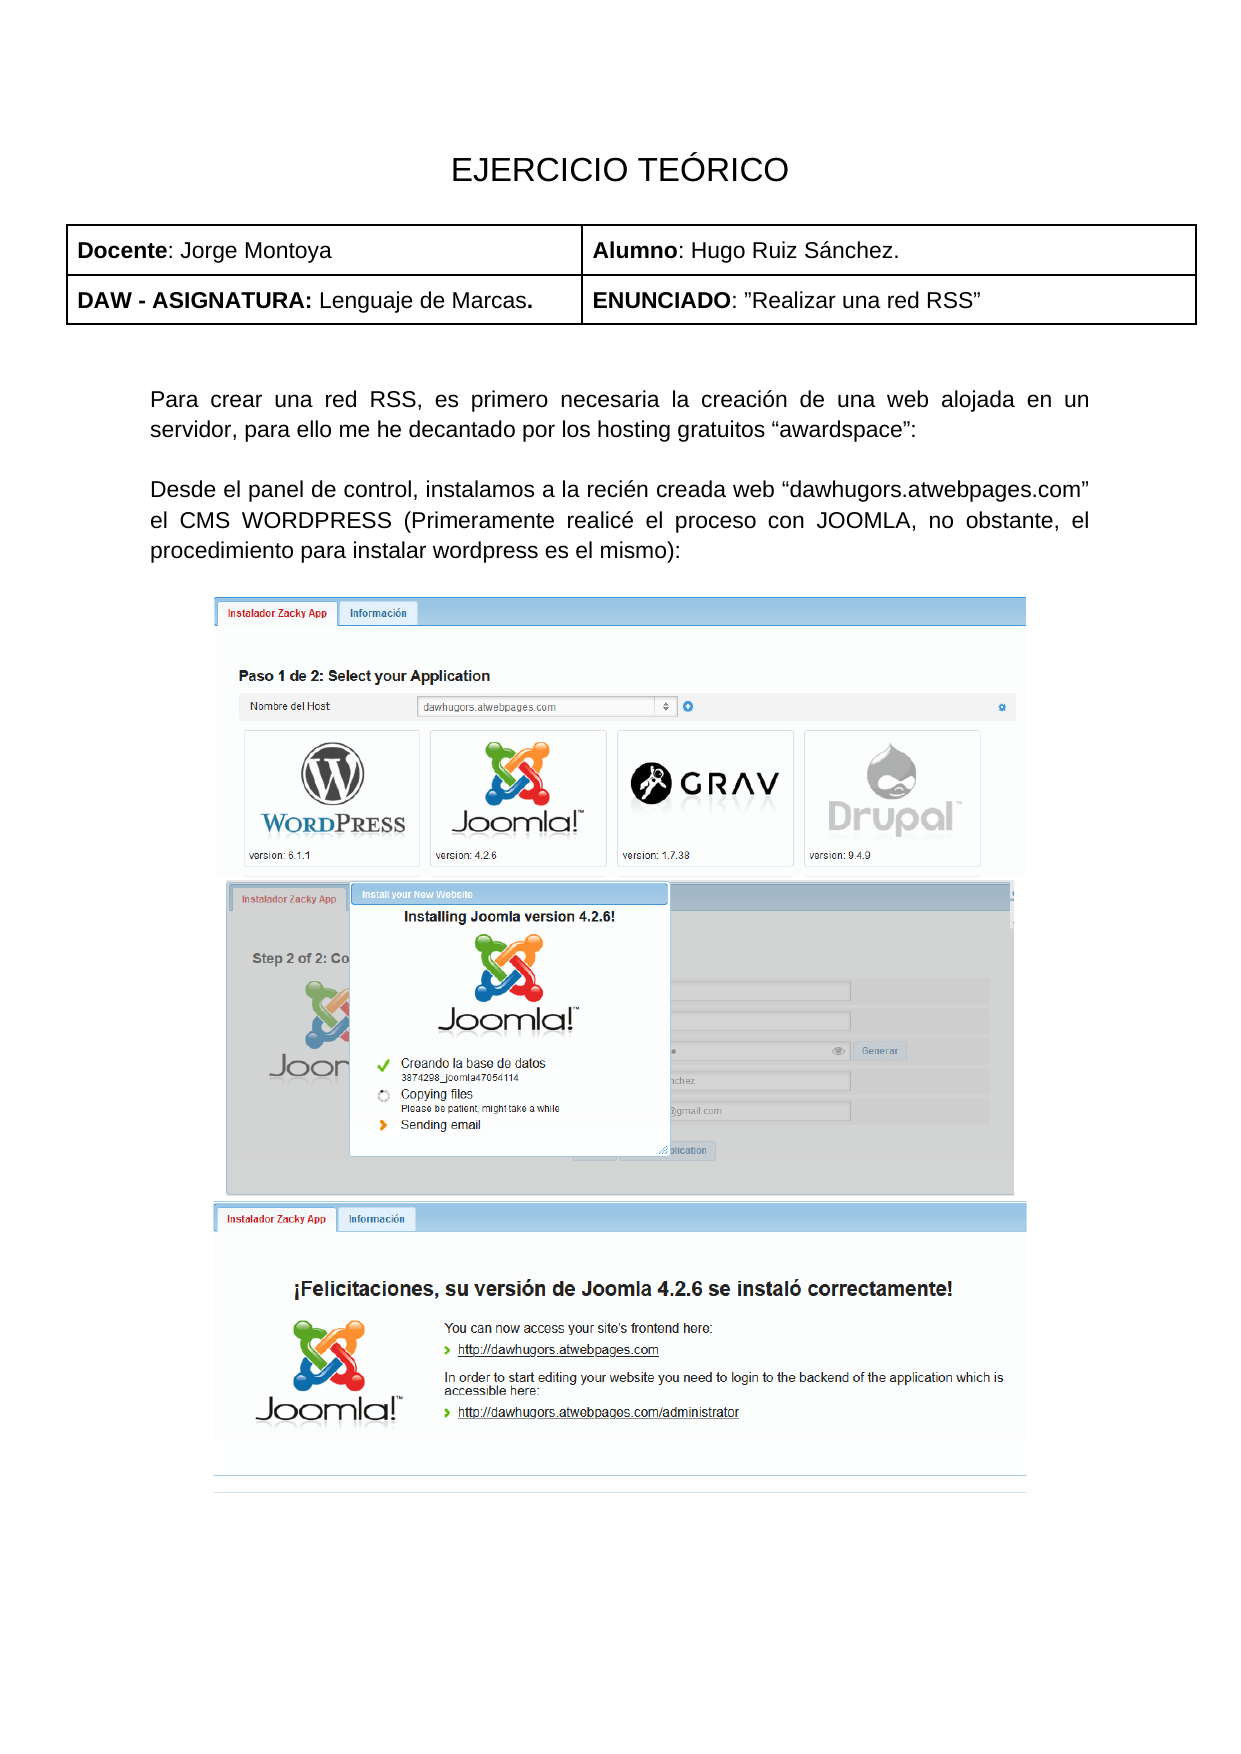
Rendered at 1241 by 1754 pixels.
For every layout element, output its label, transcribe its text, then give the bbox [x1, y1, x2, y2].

text Desde el panel de control, instalamos a la recién creada web “dawhugors.atwebpages.com” el CMS WORDPRESS (Primeramente realicé el proceso con JOOMLA, no obstante, el procedimiento para instalar wordpress es el mismo): [150, 476, 1090, 563]
table_header Alumno: Hugo Ruiz Sánchez. [583, 226, 1195, 274]
picture [214, 597, 1026, 877]
table_cell ENUNCIADO: ”Realizar una red RSS” [583, 276, 1195, 323]
table_header Docente: Jorge Montoya [68, 226, 581, 274]
text Para crear una red RSS, es primero necesaria la creación de una web alojada en un servidor, para ello me he decantado por los hosting gratuitos “awardspace”: [150, 386, 1090, 442]
table_cell DAW - ASIGNATURA: Lenguaje de Marcas. [68, 276, 581, 323]
text EJERCICIO TEÓRICO [150, 150, 1090, 188]
picture [213, 1199, 1027, 1493]
picture [226, 880, 1015, 1196]
